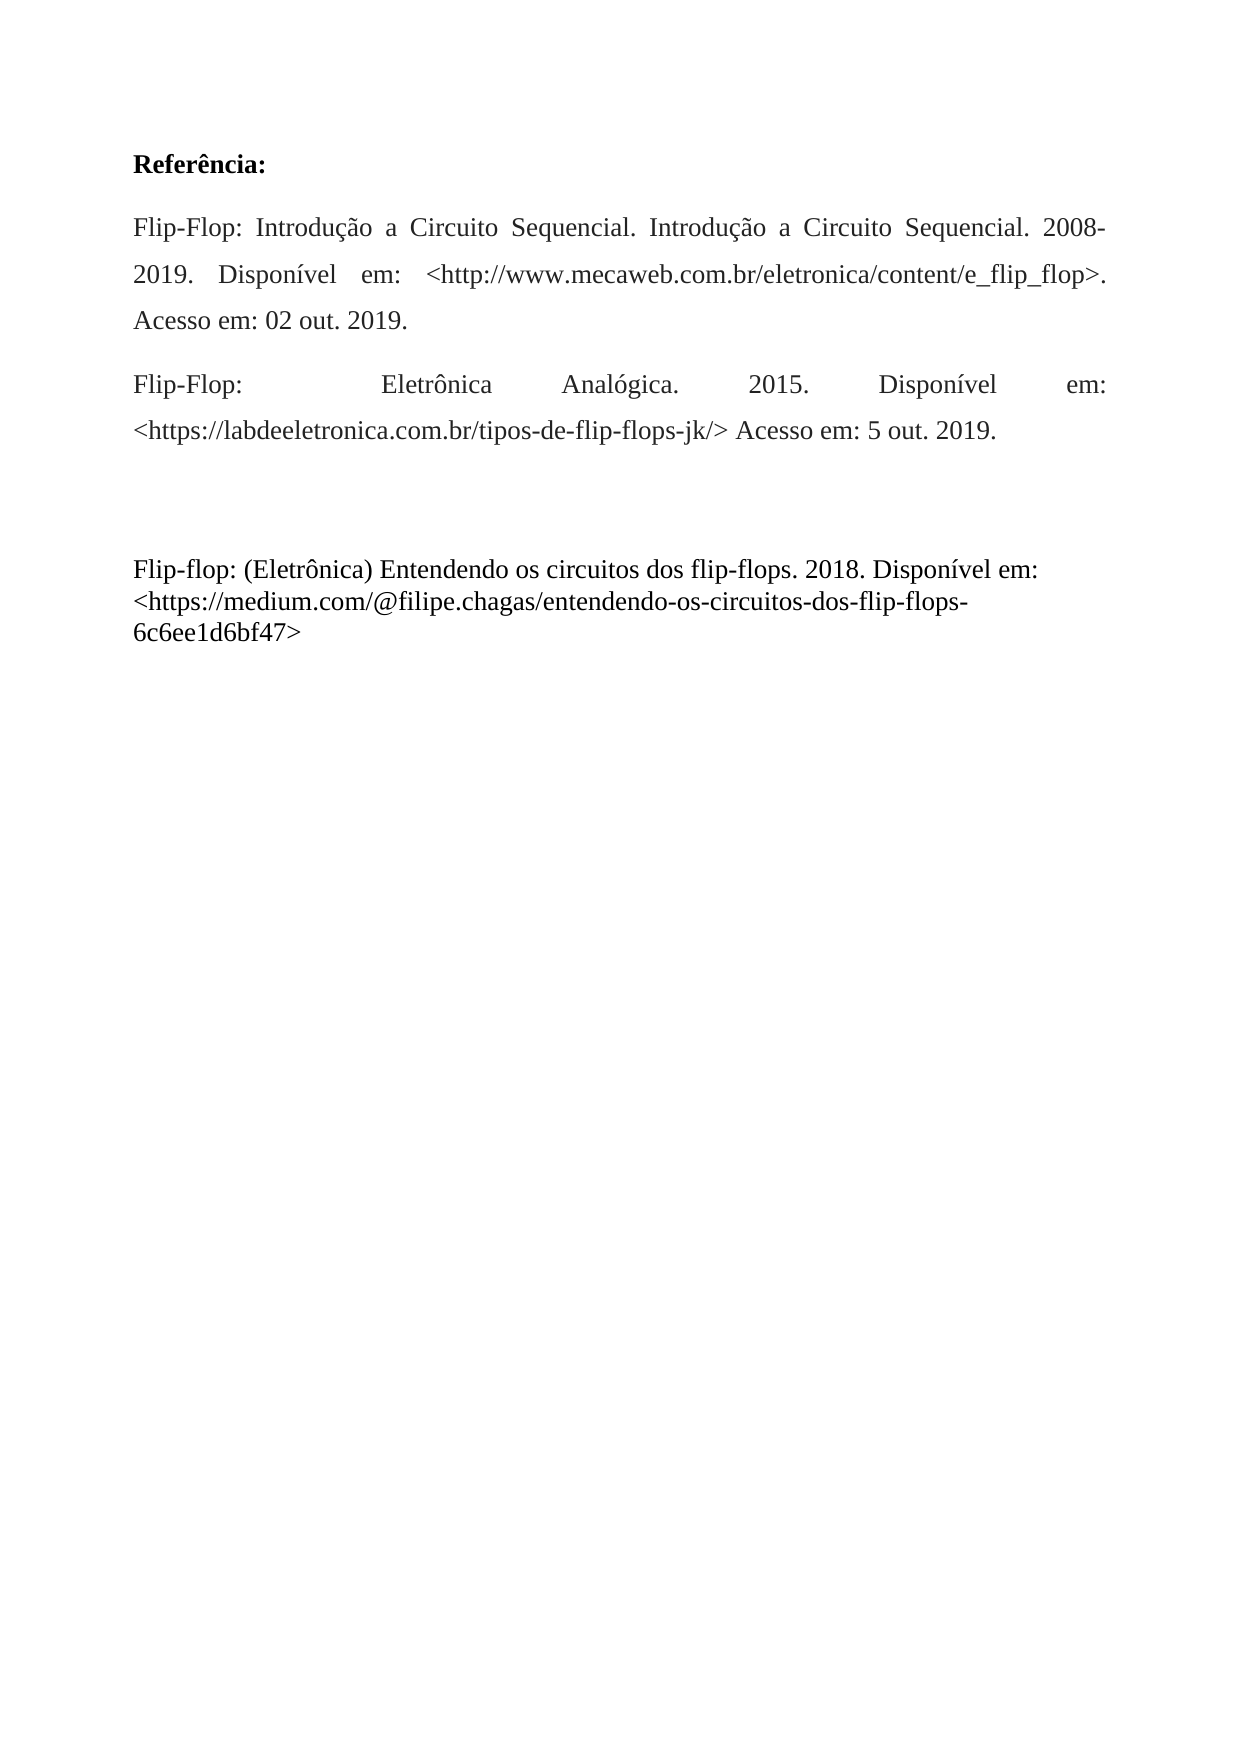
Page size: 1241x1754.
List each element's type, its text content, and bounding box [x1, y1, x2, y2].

text Flip-Flop: Introdução a Circuito Sequencial. Introdução a Circuito Sequencial. 2008-2019. Disponível em: <http://www.mecaweb.com.br/eletronica/content/e_flip_flop>. Acesso em: 02 out. 2019. [133, 211, 1107, 336]
text Flip-Flop: Eletrônica Analógica. 2015. Disponível em: <https://labdeeletronica.com.br/tipos-de-flip-flops-jk/> Acesso em: 5 out. 2019. [133, 368, 1107, 446]
subtitle Flip-flop: (Eletrônica) Entendendo os circuitos dos flip-flops. 2018. Disponível em: <https://medium.com/@filipe.chagas/entendendo-os-circuitos-dos-flip-flops-6c6ee1d6bf47> [133, 553, 1107, 647]
text Referência: [133, 148, 1107, 179]
